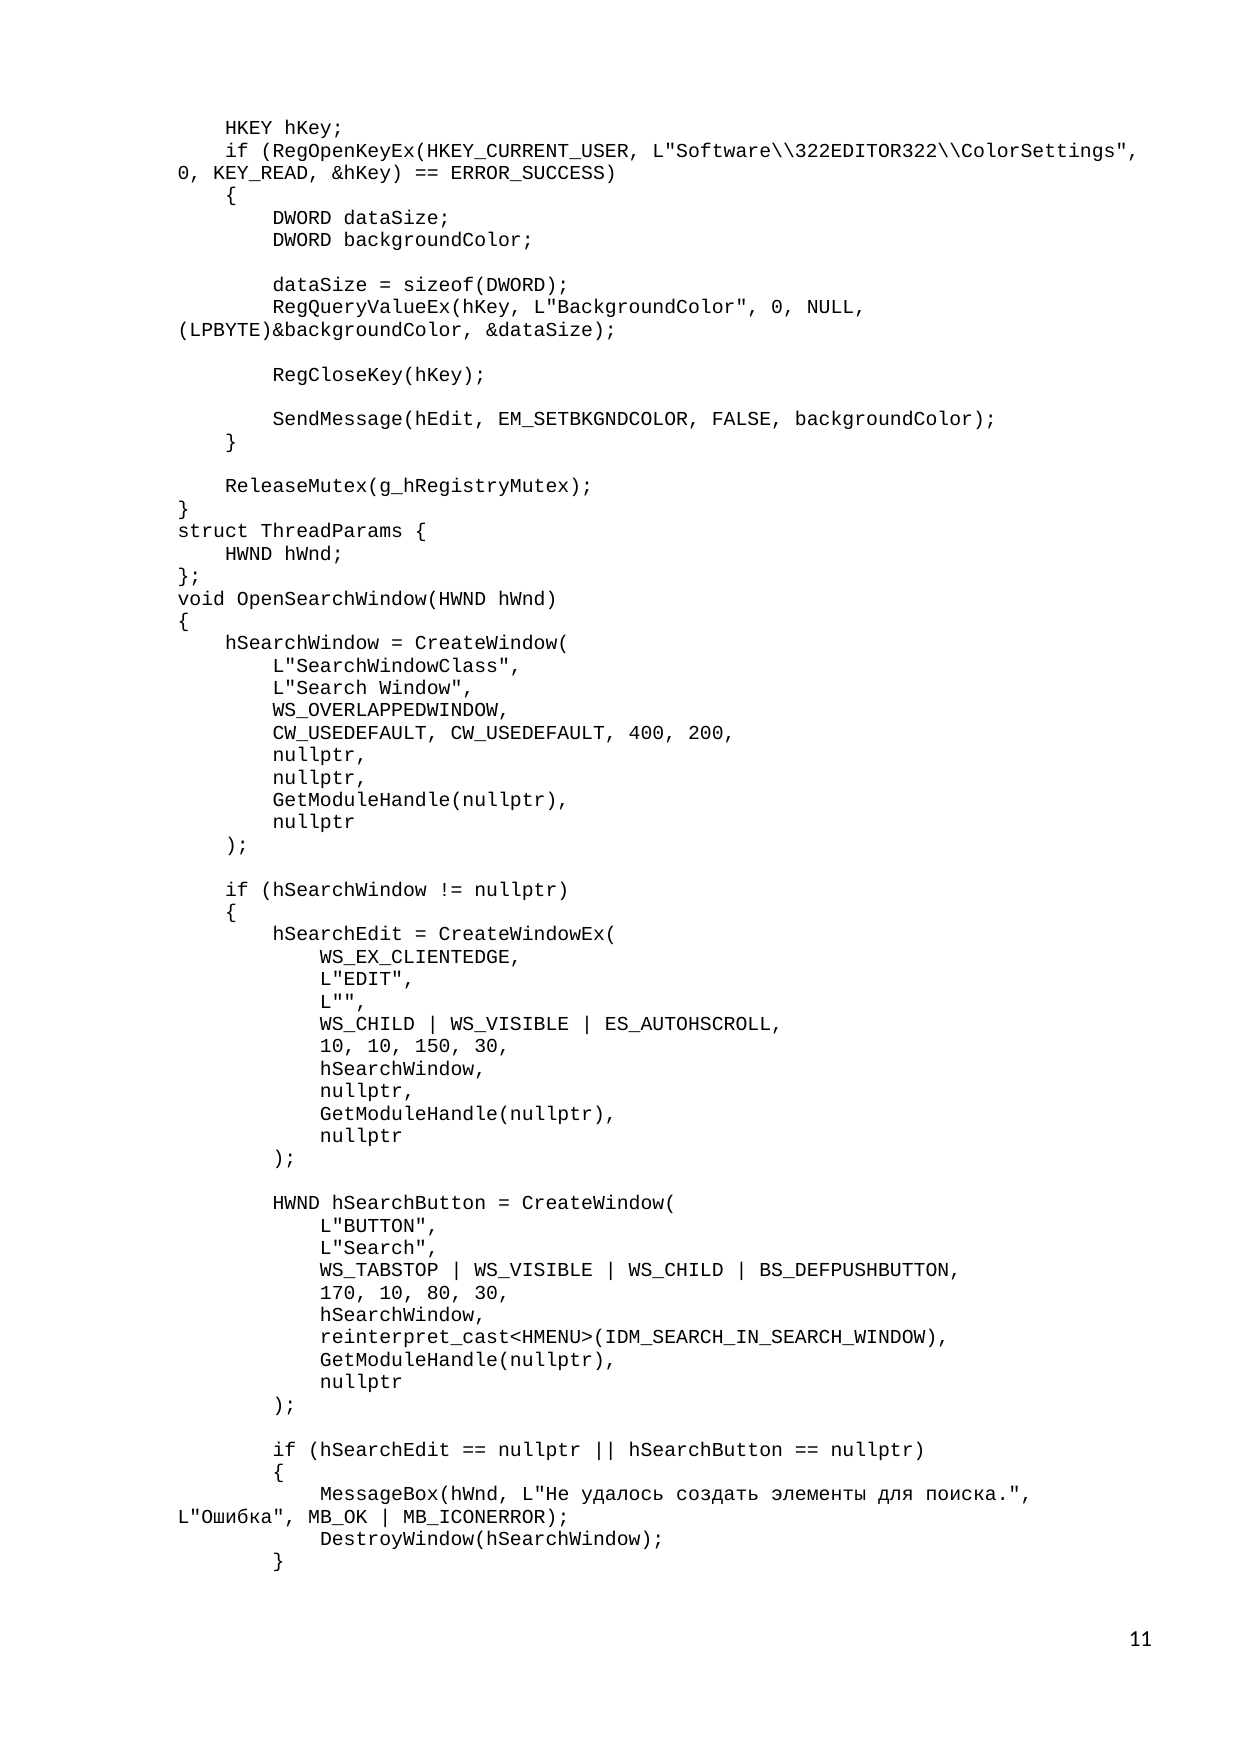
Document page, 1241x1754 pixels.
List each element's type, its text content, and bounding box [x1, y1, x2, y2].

text nullptr [177, 1372, 1152, 1395]
text { [177, 902, 1152, 924]
text SendMessage(hEdit, EM_SETBKGNDCOLOR, FALSE, backgroundColor); [177, 409, 1152, 432]
text WS_OVERLAPPEDWINDOW, [177, 700, 1152, 723]
text WS_EX_CLIENTEDGE, [177, 947, 1152, 969]
text if (hSearchWindow != nullptr) [177, 879, 1152, 902]
text GetModuleHandle(nullptr), [177, 1350, 1152, 1372]
text ReleaseMutex(g_hRegistryMutex); [177, 476, 1152, 499]
text } [177, 499, 1152, 521]
text hSearchWindow, [177, 1059, 1152, 1081]
text HWND hSearchButton = CreateWindow( [177, 1193, 1152, 1216]
text MessageBox(hWnd, L"Не удалось создать элементы для поиска.", L"Ошибка", MB_OK | MB_ICONERROR); [177, 1484, 1152, 1529]
text 170, 10, 80, 30, [177, 1283, 1152, 1305]
text nullptr [177, 812, 1152, 835]
text RegCloseKey(hKey); [177, 364, 1152, 387]
text if (hSearchEdit == nullptr || hSearchButton == nullptr) [177, 1439, 1152, 1462]
text ); [177, 1395, 1152, 1417]
text HWND hWnd; [177, 544, 1152, 566]
text WS_CHILD | WS_VISIBLE | ES_AUTOHSCROLL, [177, 1014, 1152, 1036]
text GetModuleHandle(nullptr), [177, 1103, 1152, 1126]
text nullptr, [177, 768, 1152, 790]
text nullptr [177, 1126, 1152, 1148]
text nullptr, [177, 1081, 1152, 1103]
text DWORD backgroundColor; [177, 230, 1152, 252]
text void OpenSearchWindow(HWND hWnd) [177, 588, 1152, 611]
text }; [177, 566, 1152, 588]
text WS_TABSTOP | WS_VISIBLE | WS_CHILD | BS_DEFPUSHBUTTON, [177, 1260, 1152, 1283]
text L"Search", [177, 1238, 1152, 1260]
text hSearchWindow, [177, 1305, 1152, 1327]
text CW_USEDEFAULT, CW_USEDEFAULT, 400, 200, [177, 723, 1152, 745]
text struct ThreadParams { [177, 521, 1152, 544]
text DestroyWindow(hSearchWindow); [177, 1529, 1152, 1551]
text hSearchWindow = CreateWindow( [177, 633, 1152, 656]
text hSearchEdit = CreateWindowEx( [177, 924, 1152, 947]
text { [177, 611, 1152, 633]
text } [177, 432, 1152, 454]
text { [177, 185, 1152, 208]
text ); [177, 1148, 1152, 1171]
text reinterpret_cast<HMENU>(IDM_SEARCH_IN_SEARCH_WINDOW), [177, 1327, 1152, 1350]
text ); [177, 835, 1152, 857]
text } [177, 1551, 1152, 1574]
text 10, 10, 150, 30, [177, 1036, 1152, 1059]
text L"", [177, 992, 1152, 1014]
text DWORD dataSize; [177, 208, 1152, 230]
text HKEY hKey; [177, 118, 1152, 141]
text L"EDIT", [177, 969, 1152, 992]
text L"BUTTON", [177, 1216, 1152, 1238]
text if (RegOpenKeyEx(HKEY_CURRENT_USER, L"Software\\322EDITOR322\\ColorSettings", 0, KEY_READ, &hKey) == ERROR_SUCCESS) [177, 141, 1152, 185]
text GetModuleHandle(nullptr), [177, 790, 1152, 812]
text nullptr, [177, 745, 1152, 768]
text L"SearchWindowClass", [177, 656, 1152, 678]
text RegQueryValueEx(hKey, L"BackgroundColor", 0, NULL, (LPBYTE)&backgroundColor, &dataSize); [177, 297, 1152, 342]
text { [177, 1462, 1152, 1484]
text L"Search Window", [177, 678, 1152, 700]
text dataSize = sizeof(DWORD); [177, 275, 1152, 297]
